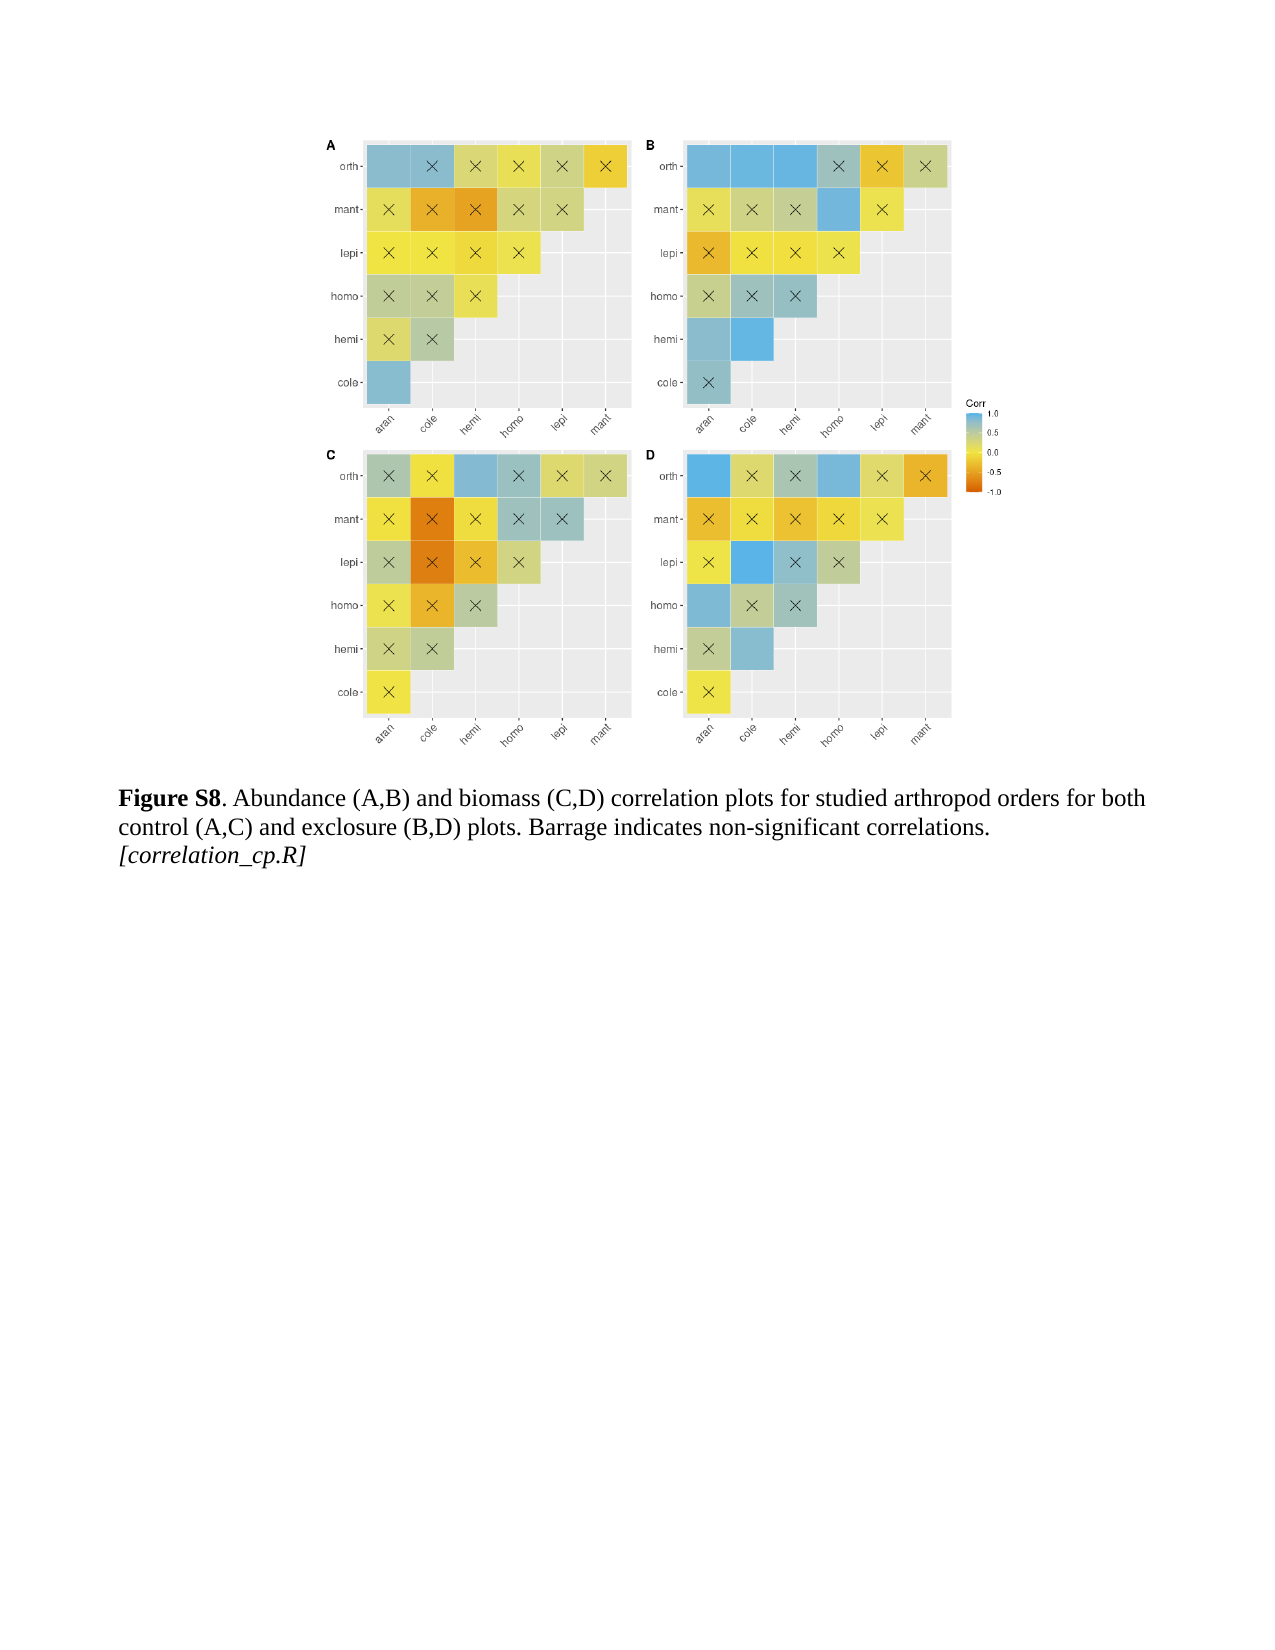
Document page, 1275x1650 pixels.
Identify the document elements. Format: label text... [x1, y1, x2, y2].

text Figure S8. Abundance (A,B) and biomass (C,D) correlation plots for studied arthropod orders for both control (A,C) and exclosure (B,D) plots. Barrage indicates non-significant correlations.[correlation_cp.R] [118, 783, 1157, 869]
picture [321, 135, 1005, 754]
